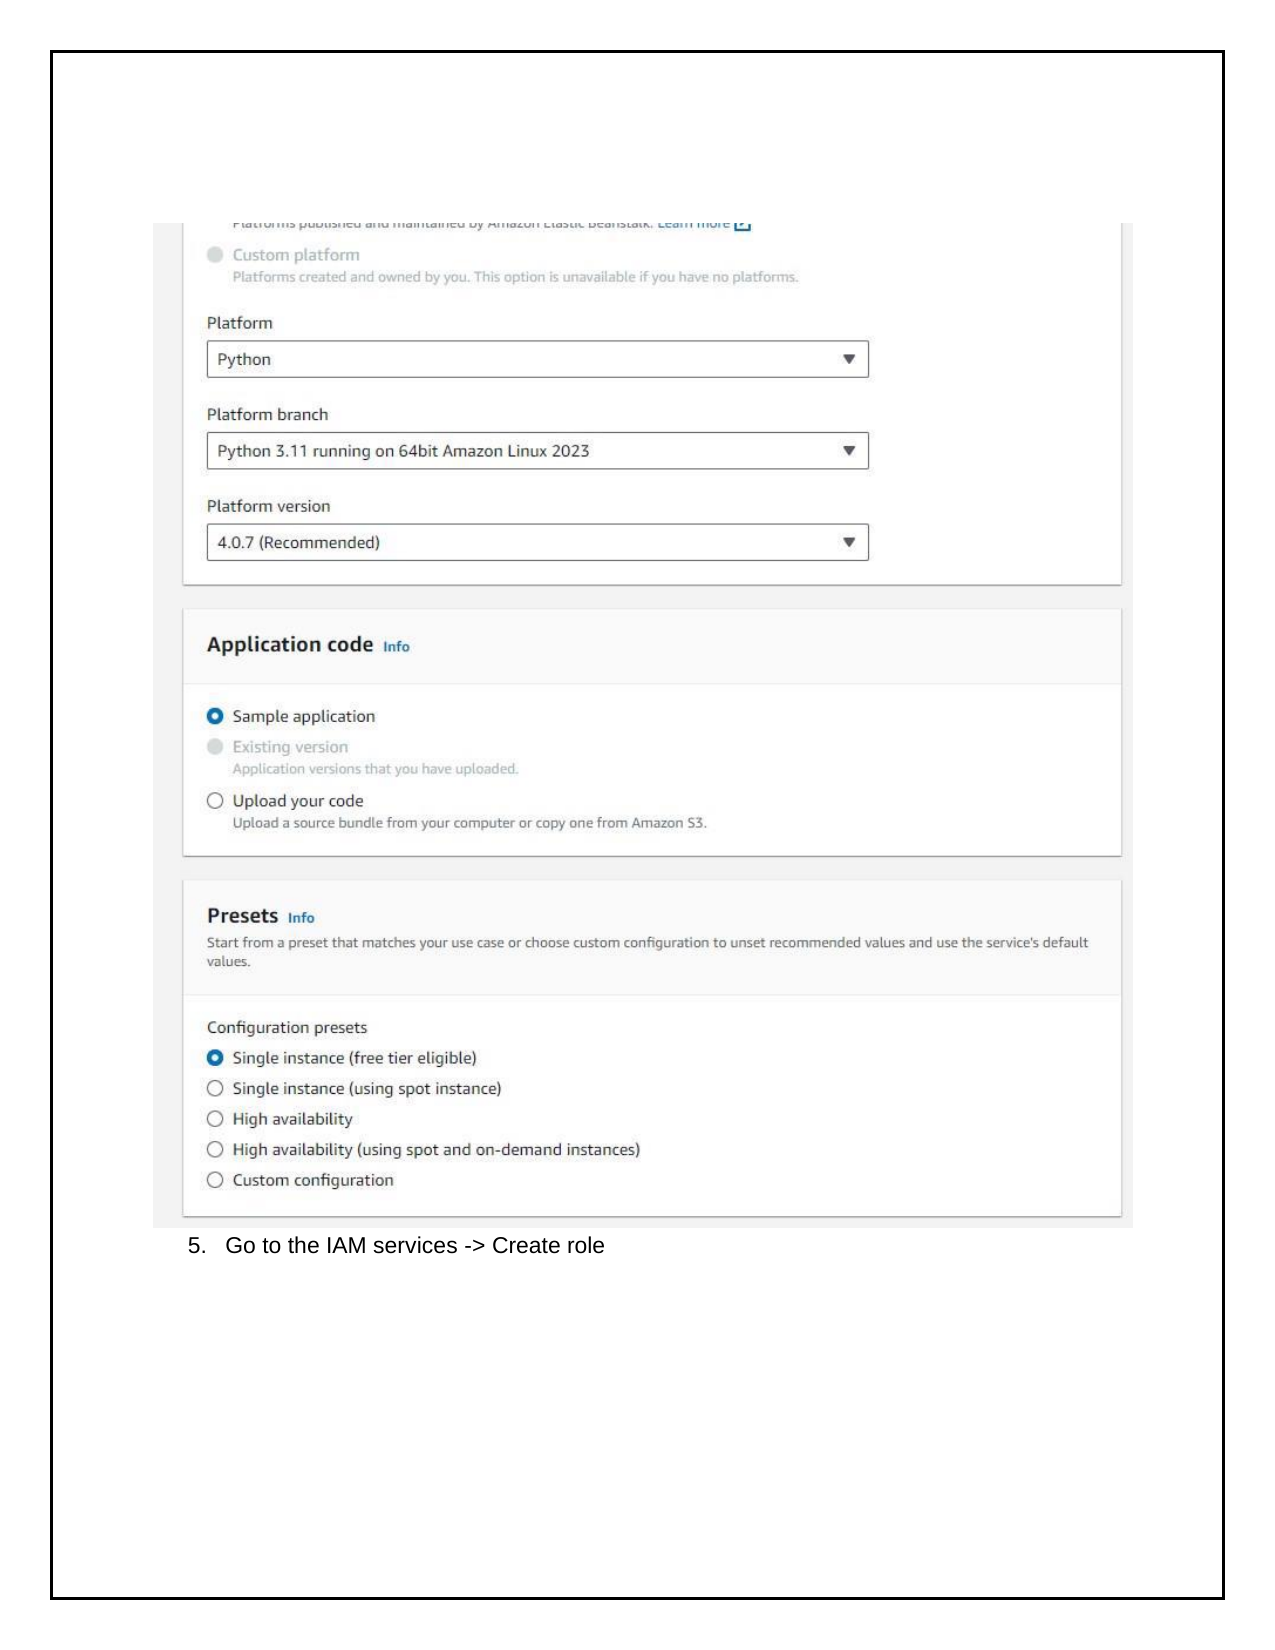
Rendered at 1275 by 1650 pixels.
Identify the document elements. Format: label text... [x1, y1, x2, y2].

list Go to the IAM services -> Create role [188, 1232, 1153, 1259]
picture [153, 223, 1133, 1228]
